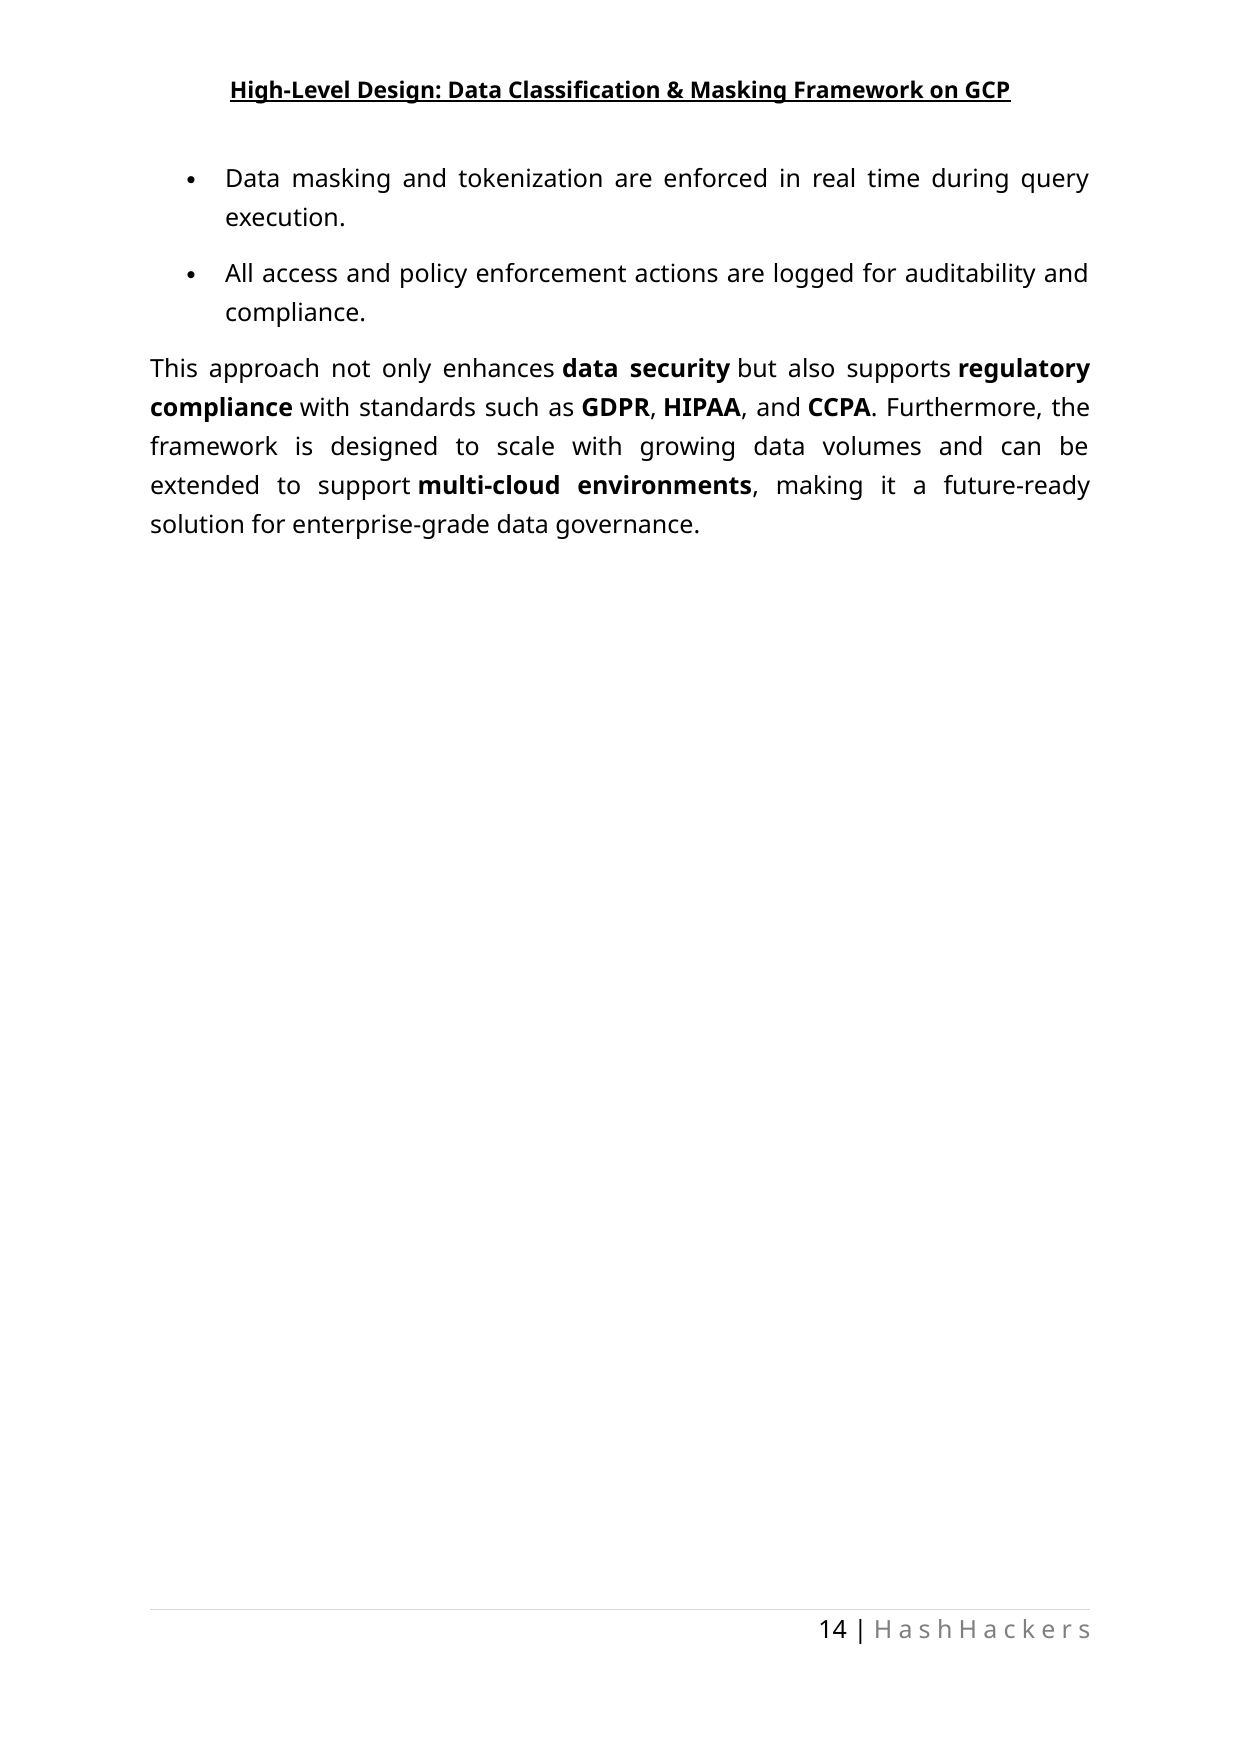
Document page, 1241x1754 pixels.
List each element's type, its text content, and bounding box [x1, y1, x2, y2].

list Data masking and tokenization are enforced in real time during query execution. [187, 160, 1090, 234]
text This approach not only enhances data security but also supports regulatory compliance with standards such as GDPR, HIPAA, and CCPA. Furthermore, the framework is designed to scale with growing data volumes and can be extended to support multi-cloud environments, making it a future-ready solution for enterprise-grade data governance. [150, 350, 1090, 541]
list All access and policy enforcement actions are logged for auditability and compliance. [187, 255, 1090, 329]
